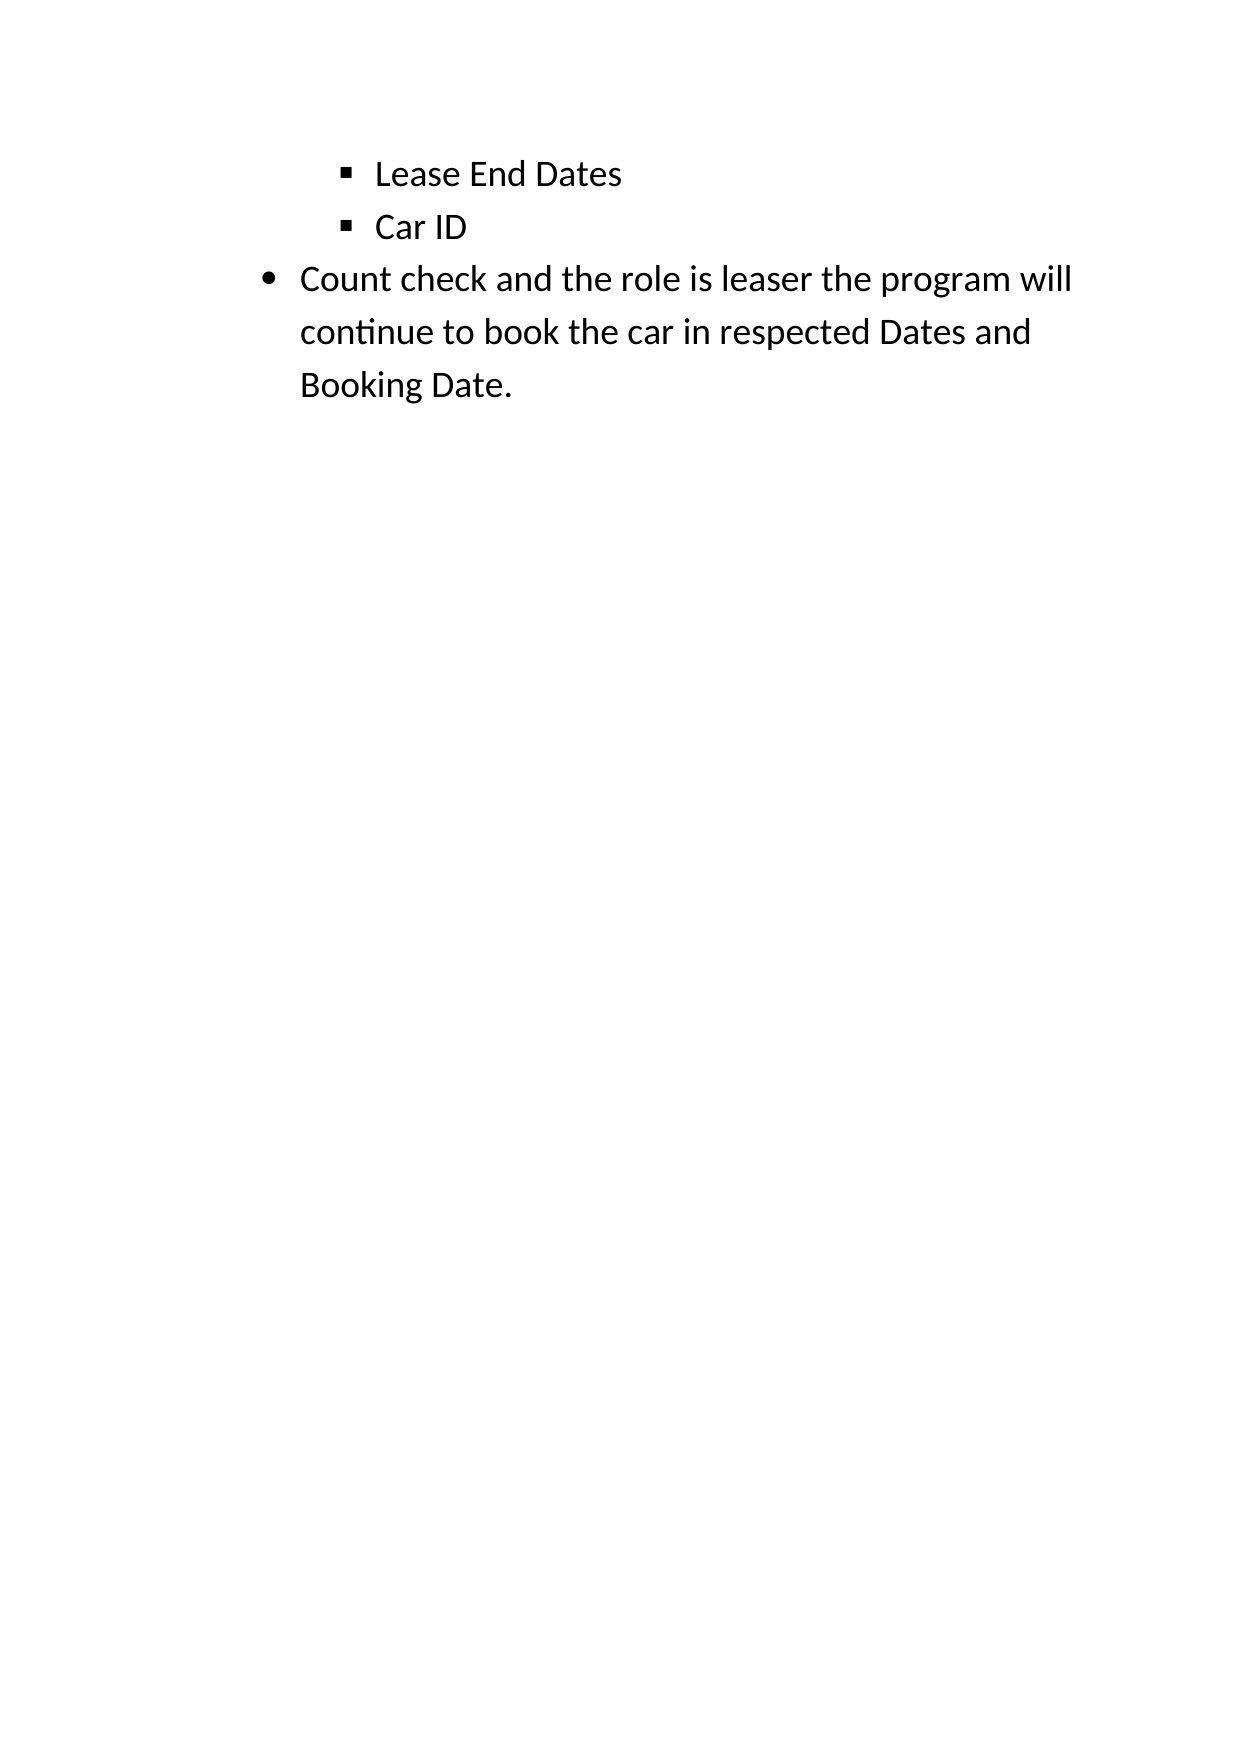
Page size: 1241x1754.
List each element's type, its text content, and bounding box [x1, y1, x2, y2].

list Lease End Dates [337, 150, 1090, 196]
list Car ID [337, 203, 1090, 248]
list Count check and the role is leaser the program will continue to book the car in respected Dates and Booking Date. [262, 255, 1090, 407]
